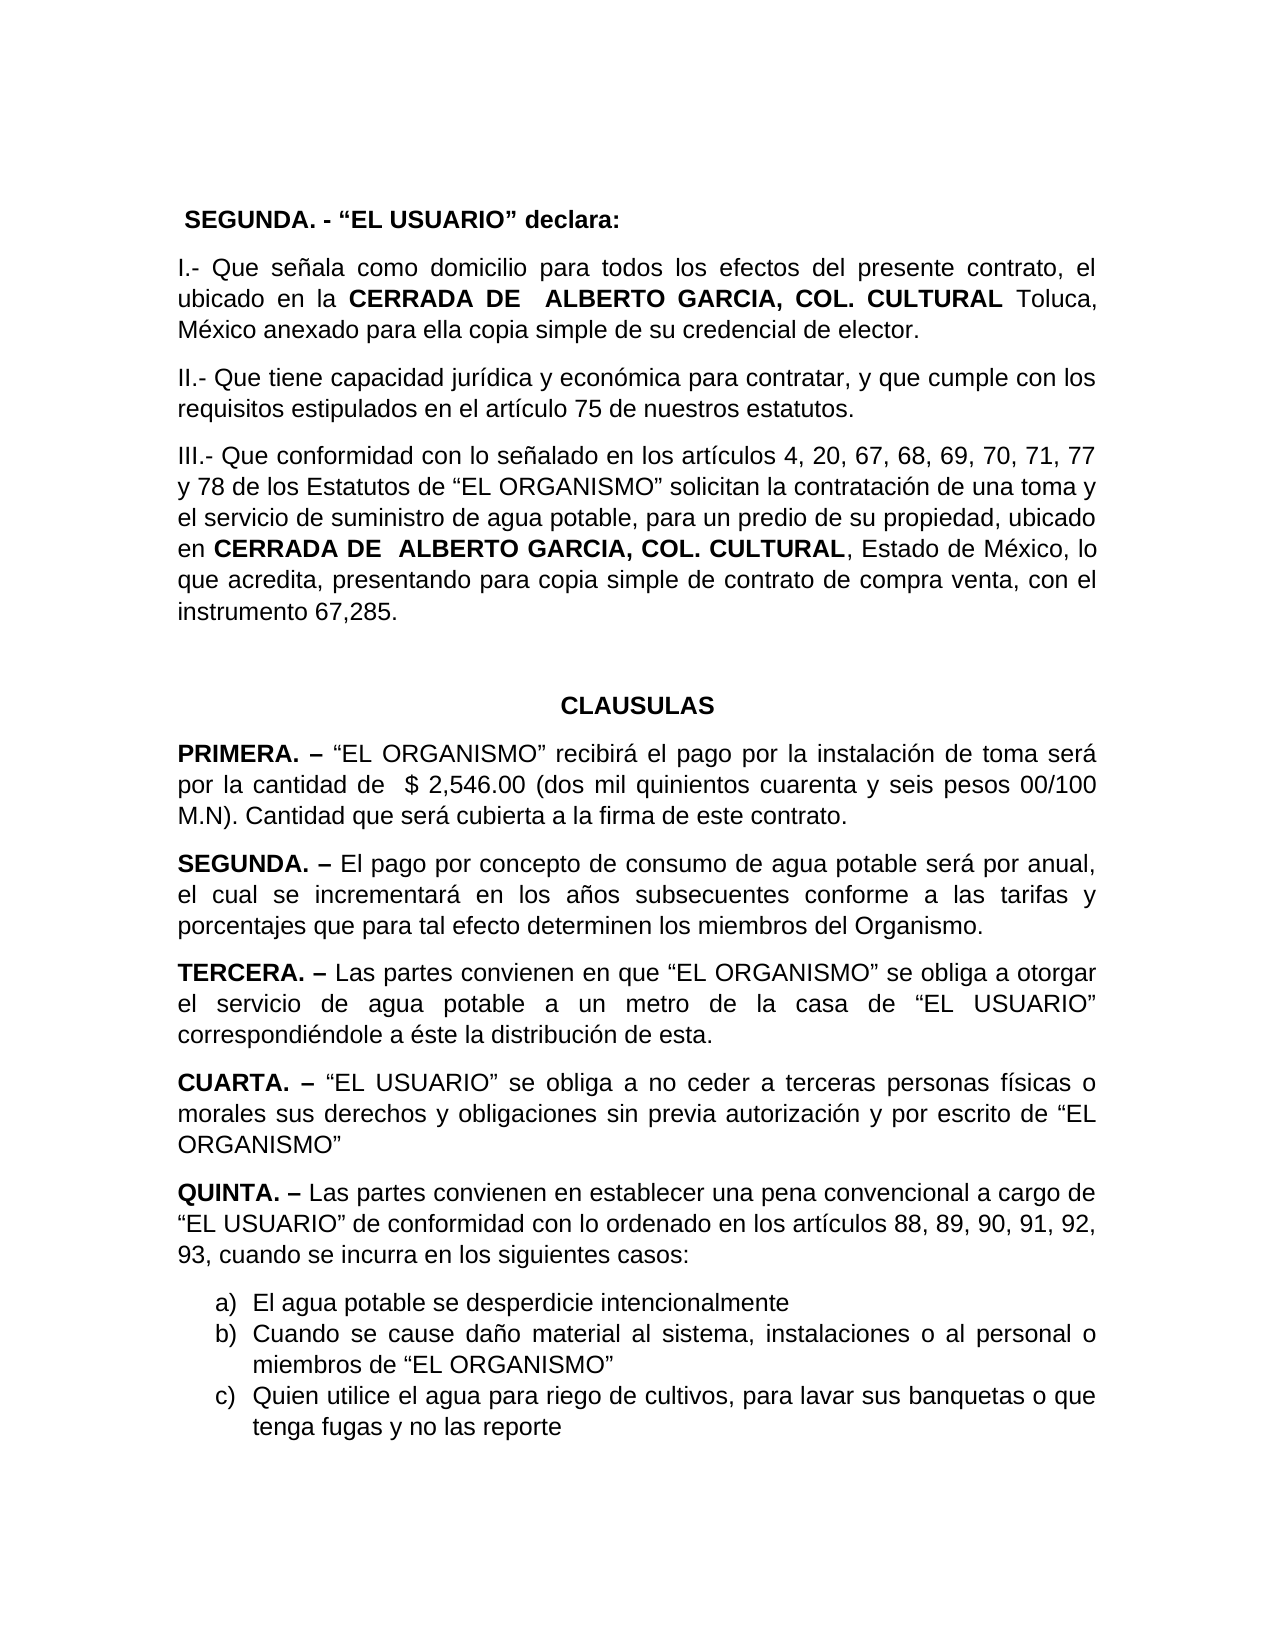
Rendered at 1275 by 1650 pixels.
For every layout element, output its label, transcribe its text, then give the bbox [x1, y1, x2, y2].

text I.- Que señala como domicilio para todos los efectos del presente contrato, el ubicado en la CERRADA DE ALBERTO GARCIA, COL. CULTURAL Toluca, México anexado para ella copia simple de su credencial de elector. [177, 253, 1098, 344]
text CUARTA. – “EL USUARIO” se obliga a no ceder a terceras personas físicas o morales sus derechos y obligaciones sin previa autorización y por escrito de “EL ORGANISMO” [177, 1068, 1098, 1159]
text SEGUNDA. – El pago por concepto de consumo de agua potable será por anual, el cual se incrementará en los años subsecuentes conforme a las tarifas y porcentajes que para tal efecto determinen los miembros del Organismo. [177, 849, 1098, 939]
list Quien utilice el agua para riego de cultivos, para lavar sus banquetas o que tenga fugas y no las reporte [215, 1381, 1098, 1441]
list Cuando se cause daño material al sistema, instalaciones o al personal o miembros de “EL ORGANISMO” [215, 1319, 1098, 1379]
text PRIMERA. – “EL ORGANISMO” recibirá el pago por la instalación de toma será por la cantidad de $ 2,546.00 (dos mil quinientos cuarenta y seis pesos 00/100 M.N). Cantidad que será cubierta a la firma de este contrato. [177, 739, 1098, 830]
text SEGUNDA. - “EL USUARIO” declara: [177, 205, 1098, 234]
text III.- Que conformidad con lo señalado en los artículos 4, 20, 67, 68, 69, 70, 71, 77 y 78 de los Estatutos de “EL ORGANISMO” solicitan la contratación de una toma y el servicio de suministro de agua potable, para un predio de su propiedad, ubicado en CERRADA DE ALBERTO GARCIA, COL. CULTURAL, Estado de México, lo que acredita, presentando para copia simple de contrato de compra venta, con el instrumento 67,285. [177, 441, 1098, 625]
text II.- Que tiene capacidad jurídica y económica para contratar, y que cumple con los requisitos estipulados en el artículo 75 de nuestros estatutos. [177, 363, 1098, 422]
text QUINTA. – Las partes convienen en establecer una pena convencional a cargo de “EL USUARIO” de conformidad con lo ordenado en los artículos 88, 89, 90, 91, 92, 93, cuando se incurra en los siguientes casos: [177, 1178, 1098, 1269]
list El agua potable se desperdicie intencionalmente [215, 1288, 1098, 1317]
text TERCERA. – Las partes convienen en que “EL ORGANISMO” se obliga a otorgar el servicio de agua potable a un metro de la casa de “EL USUARIO” correspondiéndole a éste la distribución de esta. [177, 958, 1098, 1049]
text CLAUSULAS [177, 691, 1098, 720]
